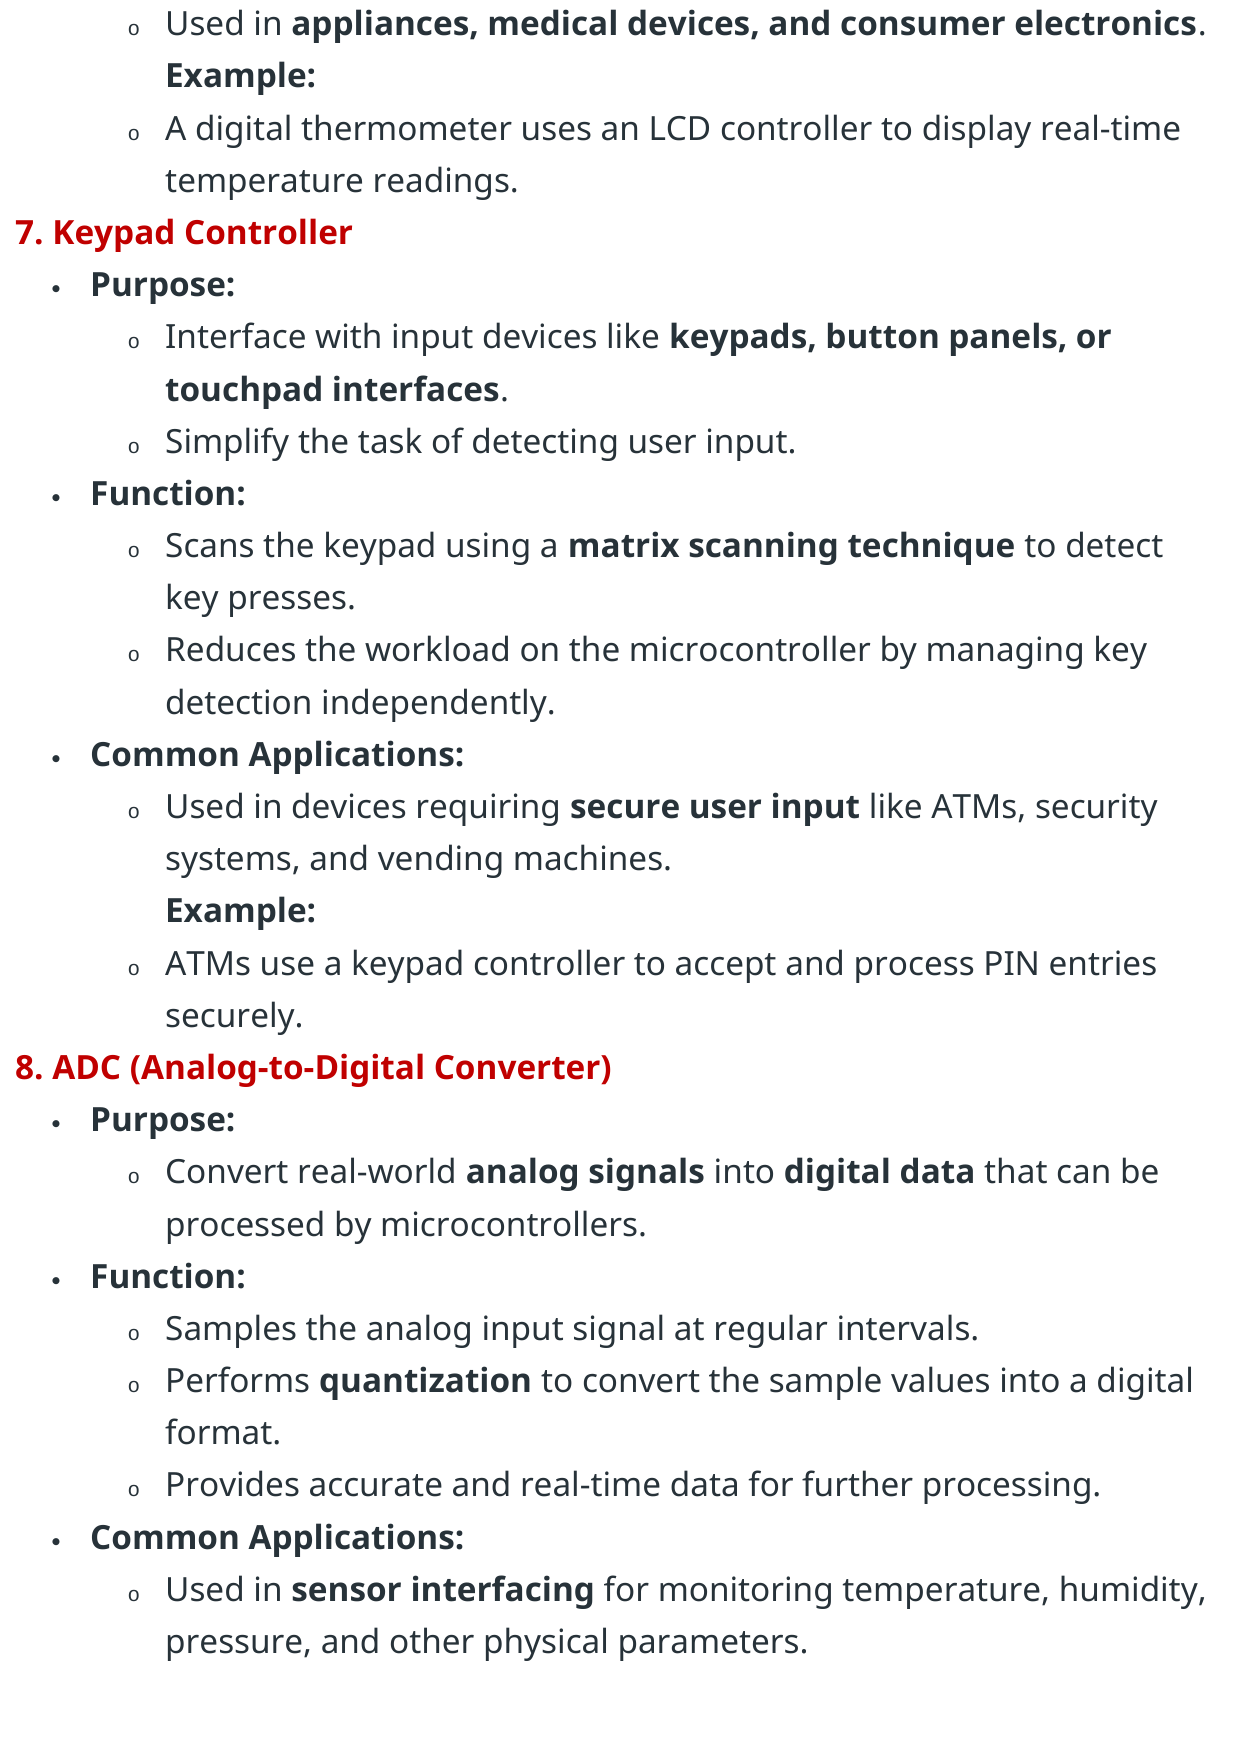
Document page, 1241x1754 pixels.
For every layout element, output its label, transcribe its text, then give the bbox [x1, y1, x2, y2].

list Common Applications: [52, 1513, 1225, 1559]
list Scans the keypad using a matrix scanning technique to detect key presses. [127, 522, 1225, 619]
list Used in appliances, medical devices, and consumer electronics. Example: [127, 0, 1225, 98]
list Simplify the task of detecting user input. [127, 417, 1225, 463]
list Convert real-world analog signals into digital data that can be processed by microcontrollers. [127, 1148, 1225, 1246]
text 7. Keypad Controller [15, 209, 1225, 254]
list ATMs use a keypad controller to accept and process PIN entries securely. [127, 939, 1225, 1037]
list Samples the analog input signal at regular intervals. [127, 1305, 1225, 1350]
list Common Applications: [52, 731, 1225, 776]
list Reduces the workload on the microcontroller by managing key detection independently. [127, 626, 1225, 724]
list Purpose: [52, 1096, 1225, 1141]
list Performs quantization to convert the sample values into a digital format. [127, 1357, 1225, 1454]
list Function: [52, 470, 1225, 515]
list Used in devices requiring secure user input like ATMs, security systems, and vending machines. Example: [127, 783, 1225, 933]
list Provides accurate and real-time data for further processing. [127, 1461, 1225, 1507]
list Function: [52, 1252, 1225, 1298]
list A digital thermometer uses an LCD controller to display real-time temperature readings. [127, 104, 1225, 202]
text 8. ADC (Analog-to-Digital Converter) [15, 1044, 1225, 1089]
list Used in sensor interfacing for monitoring temperature, humidity, pressure, and other physical parameters. [127, 1566, 1225, 1663]
list Interface with input devices like keypads, button panels, or touchpad interfaces. [127, 313, 1225, 411]
list Purpose: [52, 261, 1225, 306]
